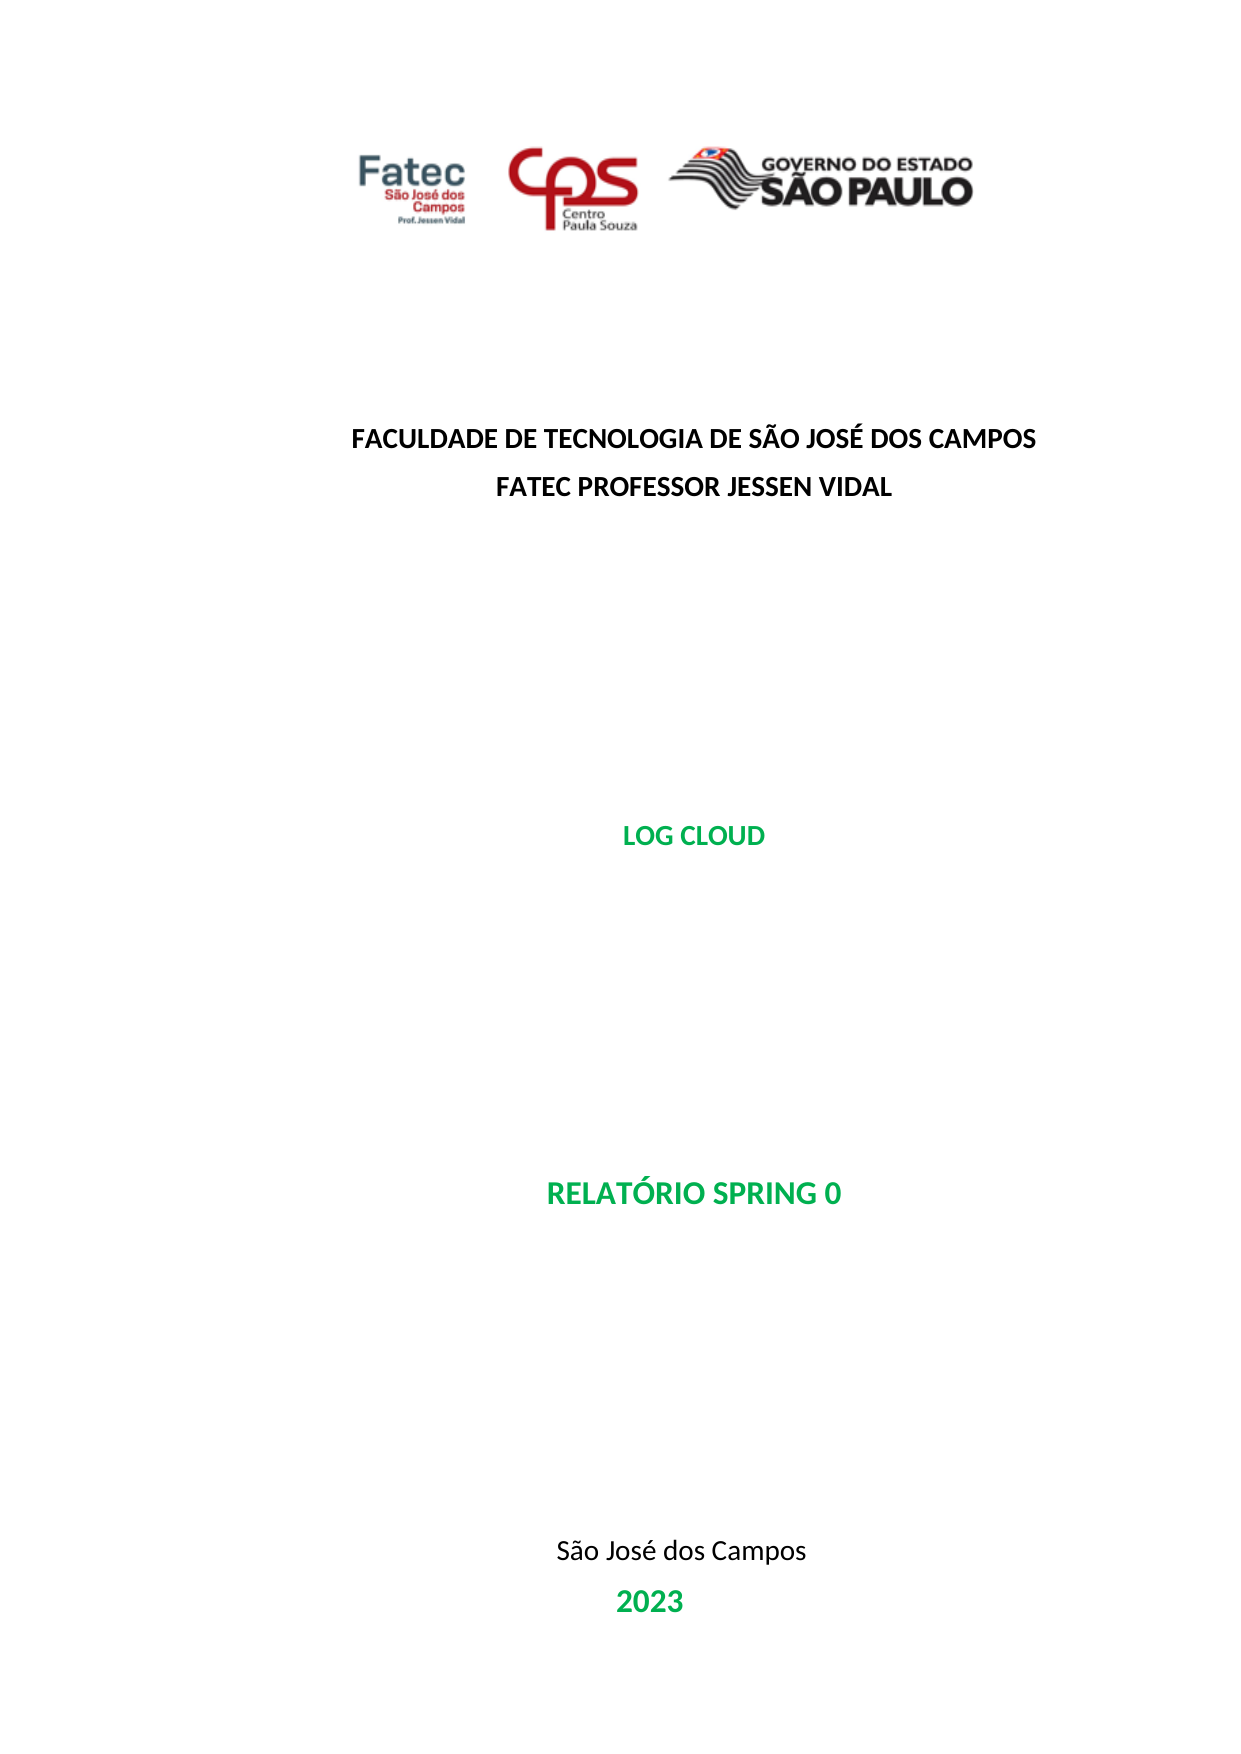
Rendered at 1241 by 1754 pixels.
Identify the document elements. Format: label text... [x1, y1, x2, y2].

text São José dos Campos [177, 1532, 1122, 1567]
text FACULDADE DE TECNOLOGIA DE SÃO JOSÉ DOS CAMPOS [207, 420, 1122, 455]
text RELATÓRIO SPRING 0 [207, 1172, 1122, 1213]
text LOG CLOUD [207, 817, 1122, 883]
text 2023 [177, 1580, 1122, 1621]
text FATEC PROFESSOR Jessen Vidal [207, 468, 1122, 503]
picture [313, 130, 1008, 251]
